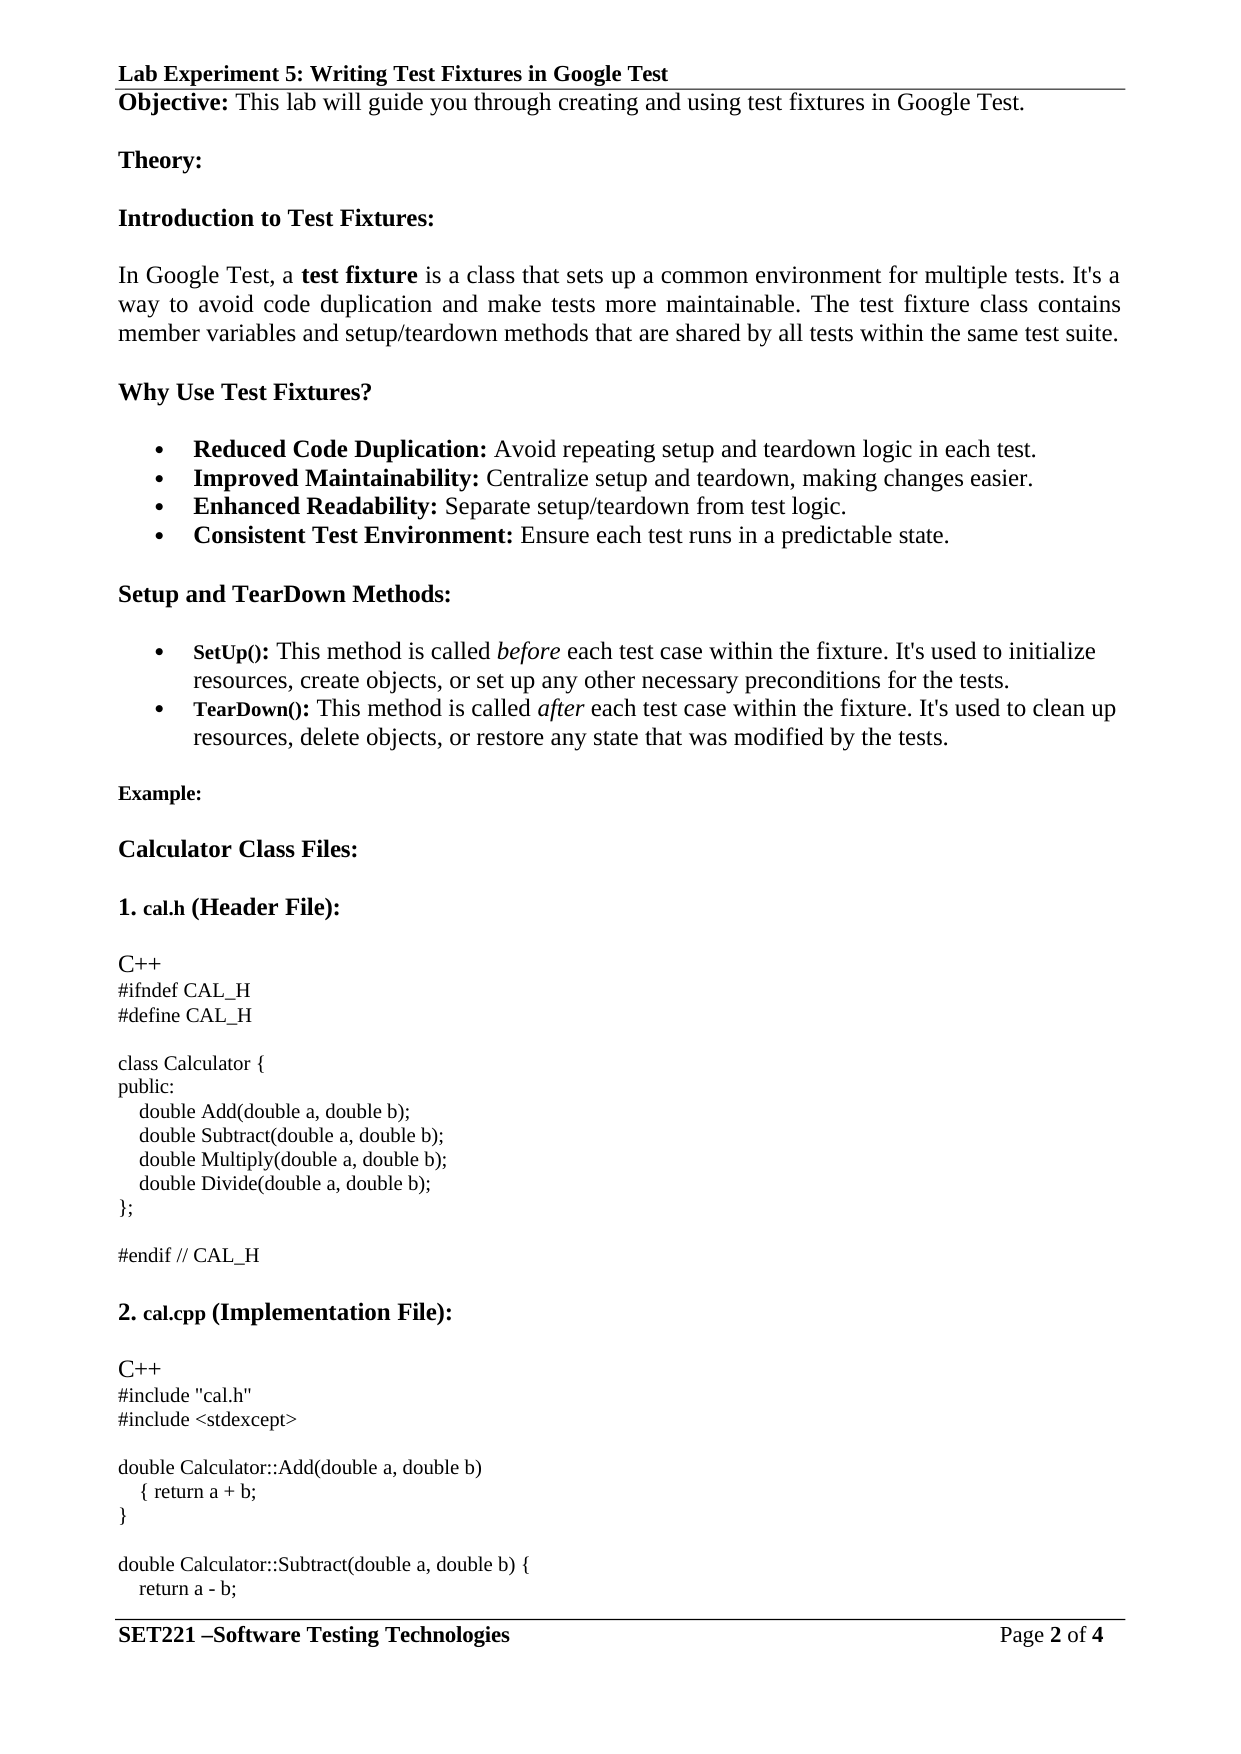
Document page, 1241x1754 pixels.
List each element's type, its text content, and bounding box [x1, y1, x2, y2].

text Introduction to Test Fixtures: [118, 203, 1137, 232]
text double Add(double a, double b); double Subtract(double a, double b); double Multiply(double a, double b); double Divide(double a, double b); [139, 1098, 464, 1195]
subtitle Theory: [118, 145, 1137, 174]
list cal.h (Header File): [118, 892, 1137, 921]
subtitle Setup and TearDown Methods: [118, 579, 1137, 607]
text double Calculator::Add(double a, double b) { return a + b; [118, 1455, 535, 1503]
text } [118, 1503, 1137, 1527]
list SetUp(): This method is called before each test case within the fixture. It's used to initialize resources, create objects, or set up any other necessary preconditions for the tests. [156, 636, 1122, 693]
list Improved Maintainability: Centralize setup and teardown, making changes easier. [156, 463, 1137, 491]
list Consistent Test Environment: Ensure each test runs in a predictable state. [156, 520, 1137, 549]
text double Calculator::Subtract(double a, double b) { return a - b; [118, 1551, 535, 1599]
text class Calculator { public: [118, 1050, 297, 1098]
list Reduced Code Duplication: Avoid repeating setup and teardown logic in each test. [156, 434, 1137, 463]
subtitle Why Use Test Fixtures? [118, 377, 1137, 405]
list cal.cpp (Implementation File): [118, 1297, 1137, 1325]
text #include "cal.h" #include <stdexcept> [118, 1383, 297, 1431]
text #ifndef CAL_H #define CAL_H [118, 978, 297, 1027]
subtitle Calculator Class Files: [118, 834, 1137, 863]
text #endif // CAL_H [118, 1243, 1137, 1267]
text In Google Test, a test fixture is a class that sets up a common environment for multiple tests. It's a way to avoid code duplication and make tests more maintainable. The test fixture class contains member variables and setup/teardown methods that are shared by all tests within the same test suite. [118, 261, 1122, 347]
list Enhanced Readability: Separate setup/teardown from test logic. [156, 491, 1137, 520]
list TearDown(): This method is called after each test case within the fixture. It's used to clean up resources, delete objects, or restore any state that was modified by the tests. [156, 693, 1122, 751]
text }; [118, 1195, 1137, 1219]
subtitle C++ [118, 1354, 1137, 1383]
text Objective: This lab will guide you through creating and using test fixtures in Google Test. [118, 87, 1137, 116]
subtitle C++ [118, 949, 1137, 978]
text Example: [118, 781, 1137, 805]
